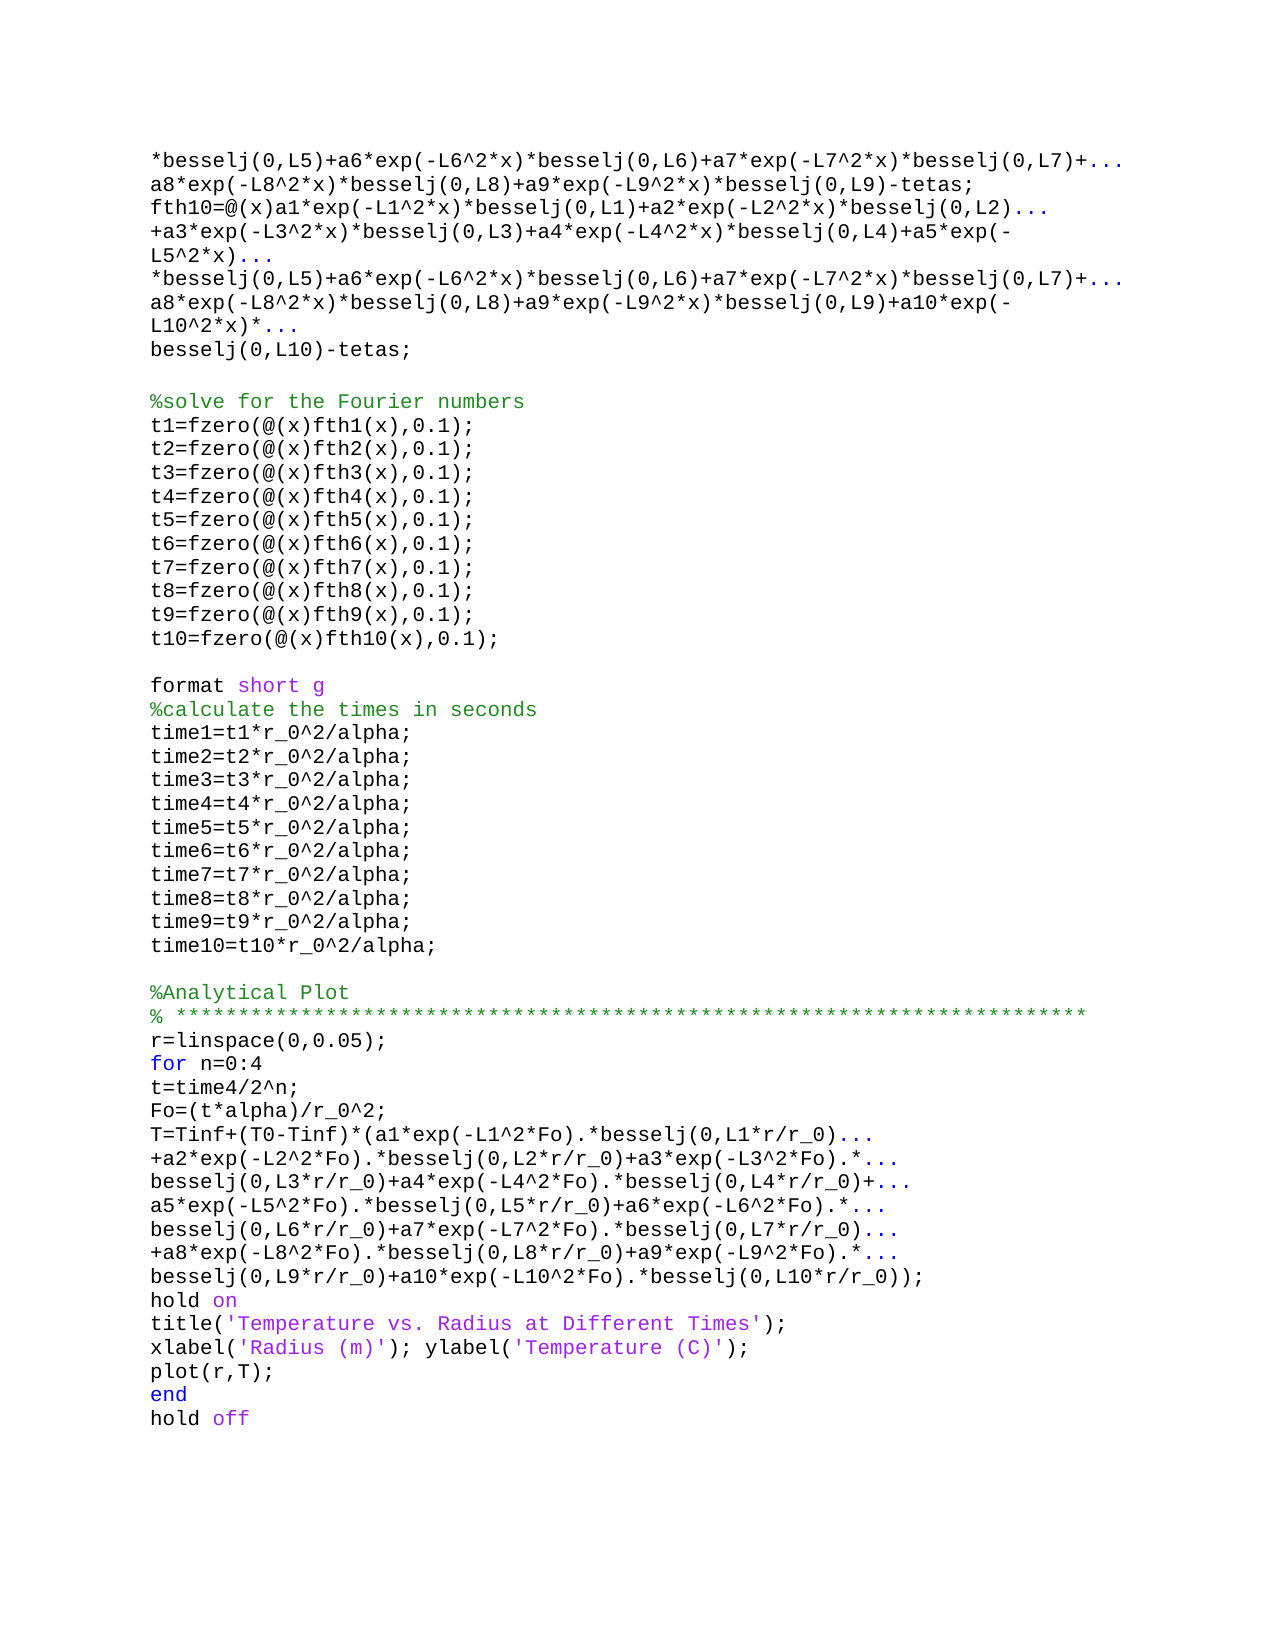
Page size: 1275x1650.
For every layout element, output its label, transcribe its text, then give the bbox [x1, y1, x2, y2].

text t3=fzero(@(x)fth3(x),0.1); [150, 462, 1125, 486]
text +a8*exp(-L8^2*Fo).*besselj(0,L8*r/r_0)+a9*exp(-L9^2*Fo).*... [150, 1242, 1125, 1266]
text a8*exp(-L8^2*x)*besselj(0,L8)+a9*exp(-L9^2*x)*besselj(0,L9)+a10*exp(-L10^2*x)*... [150, 292, 1125, 339]
text format short g [150, 675, 1125, 698]
text +a2*exp(-L2^2*Fo).*besselj(0,L2*r/r_0)+a3*exp(-L3^2*Fo).*... [150, 1148, 1125, 1171]
text hold off [150, 1408, 1125, 1432]
text t7=fzero(@(x)fth7(x),0.1); [150, 557, 1125, 580]
text %solve for the Fourier numbers [150, 391, 1125, 415]
text +a3*exp(-L3^2*x)*besselj(0,L3)+a4*exp(-L4^2*x)*besselj(0,L4)+a5*exp(-L5^2*x)... [150, 221, 1125, 268]
text time7=t7*r_0^2/alpha; [150, 864, 1125, 888]
text time9=t9*r_0^2/alpha; [150, 911, 1125, 935]
text r=linspace(0,0.05); [150, 1029, 1125, 1053]
text time3=t3*r_0^2/alpha; [150, 769, 1125, 793]
text t5=fzero(@(x)fth5(x),0.1); [150, 509, 1125, 533]
text t2=fzero(@(x)fth2(x),0.1); [150, 438, 1125, 462]
text time10=t10*r_0^2/alpha; [150, 935, 1125, 959]
text *besselj(0,L5)+a6*exp(-L6^2*x)*besselj(0,L6)+a7*exp(-L7^2*x)*besselj(0,L7)+... [150, 150, 1125, 174]
text t10=fzero(@(x)fth10(x),0.1); [150, 628, 1125, 651]
text xlabel('Radius (m)'); ylabel('Temperature (C)'); [150, 1337, 1125, 1361]
text besselj(0,L3*r/r_0)+a4*exp(-L4^2*Fo).*besselj(0,L4*r/r_0)+... [150, 1171, 1125, 1195]
text Fo=(t*alpha)/r_0^2; [150, 1101, 1125, 1124]
text time8=t8*r_0^2/alpha; [150, 888, 1125, 911]
text title('Temperature vs. Radius at Different Times'); [150, 1313, 1125, 1337]
text time6=t6*r_0^2/alpha; [150, 840, 1125, 864]
text plot(r,T); [150, 1361, 1125, 1384]
text besselj(0,L6*r/r_0)+a7*exp(-L7^2*Fo).*besselj(0,L7*r/r_0)... [150, 1219, 1125, 1242]
text t9=fzero(@(x)fth9(x),0.1); [150, 604, 1125, 628]
text a8*exp(-L8^2*x)*besselj(0,L8)+a9*exp(-L9^2*x)*besselj(0,L9)-tetas; [150, 174, 1125, 197]
text t4=fzero(@(x)fth4(x),0.1); [150, 486, 1125, 509]
text t=time4/2^n; [150, 1077, 1125, 1101]
text *besselj(0,L5)+a6*exp(-L6^2*x)*besselj(0,L6)+a7*exp(-L7^2*x)*besselj(0,L7)+... [150, 268, 1125, 292]
text a5*exp(-L5^2*Fo).*besselj(0,L5*r/r_0)+a6*exp(-L6^2*Fo).*... [150, 1195, 1125, 1219]
text %calculate the times in seconds [150, 698, 1125, 722]
text time1=t1*r_0^2/alpha; [150, 722, 1125, 746]
text t6=fzero(@(x)fth6(x),0.1); [150, 533, 1125, 557]
text for n=0:4 [150, 1053, 1125, 1077]
text besselj(0,L10)-tetas; [150, 339, 1125, 363]
text t8=fzero(@(x)fth8(x),0.1); [150, 580, 1125, 604]
text time2=t2*r_0^2/alpha; [150, 746, 1125, 769]
text time5=t5*r_0^2/alpha; [150, 817, 1125, 840]
text T=Tinf+(T0-Tinf)*(a1*exp(-L1^2*Fo).*besselj(0,L1*r/r_0)... [150, 1124, 1125, 1148]
text %Analytical Plot [150, 982, 1125, 1006]
text t1=fzero(@(x)fth1(x),0.1); [150, 415, 1125, 438]
text % ************************************************************************* [150, 1006, 1125, 1029]
text hold on [150, 1290, 1125, 1313]
text besselj(0,L9*r/r_0)+a10*exp(-L10^2*Fo).*besselj(0,L10*r/r_0)); [150, 1266, 1125, 1290]
text time4=t4*r_0^2/alpha; [150, 793, 1125, 817]
text end [150, 1384, 1125, 1408]
text fth10=@(x)a1*exp(-L1^2*x)*besselj(0,L1)+a2*exp(-L2^2*x)*besselj(0,L2)... [150, 197, 1125, 221]
